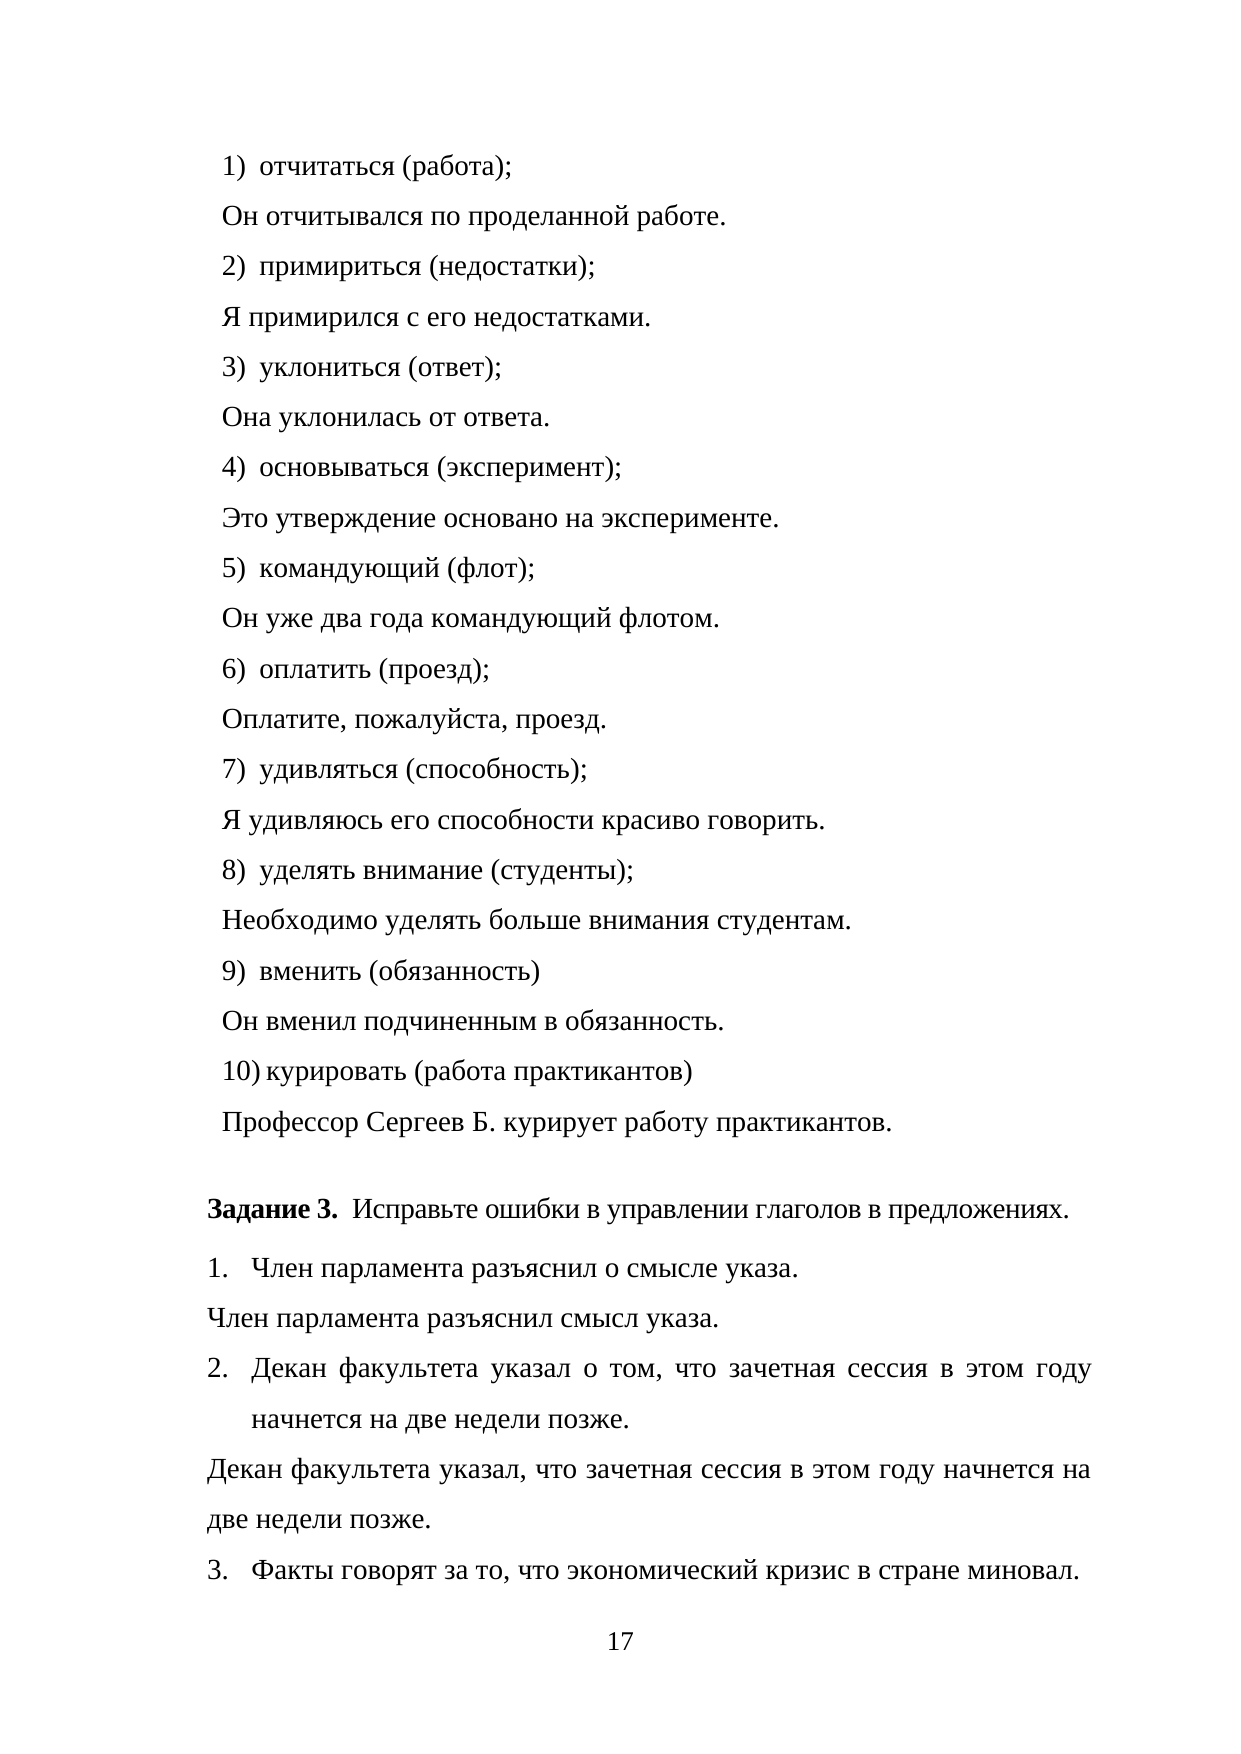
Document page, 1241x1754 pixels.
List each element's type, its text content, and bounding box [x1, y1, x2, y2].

list отчитаться (работа); [222, 148, 1092, 181]
list командующий (флот); [222, 550, 1092, 584]
list вменить (обязанность) [222, 953, 1092, 986]
text Это утверждение основано на эксперименте. [222, 500, 1092, 533]
list Факты говорят за то, что экономический кризис в стране миновал. [207, 1552, 1092, 1585]
text Задание 3. Исправьте ошибки в управлении глаголов в предложениях. [148, 1191, 1092, 1225]
text Оплатите, пожалуйста, проезд. [222, 701, 1092, 735]
text Она уклонилась от ответа. [222, 399, 1092, 433]
list Член парламента разъяснил о смысле указа. [207, 1250, 1092, 1283]
text Член парламента разъяснил смысл указа. [207, 1300, 1092, 1334]
list основываться (эксперимент); [222, 449, 1092, 483]
text Он вменил подчиненным в обязанность. [222, 1003, 1092, 1037]
list примириться (недостатки); [222, 248, 1092, 282]
text Он отчитывался по проделанной работе. [222, 198, 1092, 232]
list курировать (работа практикантов) [222, 1053, 1092, 1087]
text Он уже два года командующий флотом. [222, 601, 1092, 634]
text Декан факультета указал, что зачетная сессия в этом году начнется на две недели позже. [207, 1451, 1092, 1535]
text Я удивляюсь его способности красиво говорить. [222, 802, 1092, 835]
text Я примирился с его недостатками. [222, 299, 1092, 332]
list оплатить (проезд); [222, 651, 1092, 684]
text Профессор Сергеев Б. курирует работу практикантов. [222, 1104, 1092, 1137]
list уклониться (ответ); [222, 349, 1092, 382]
list Декан факультета указал о том, что зачетная сессия в этом году начнется на две недели позже. [207, 1351, 1092, 1434]
list удивляться (способность); [222, 751, 1092, 785]
text Необходимо уделять больше внимания студентам. [222, 902, 1092, 936]
list уделять внимание (студенты); [222, 852, 1092, 886]
